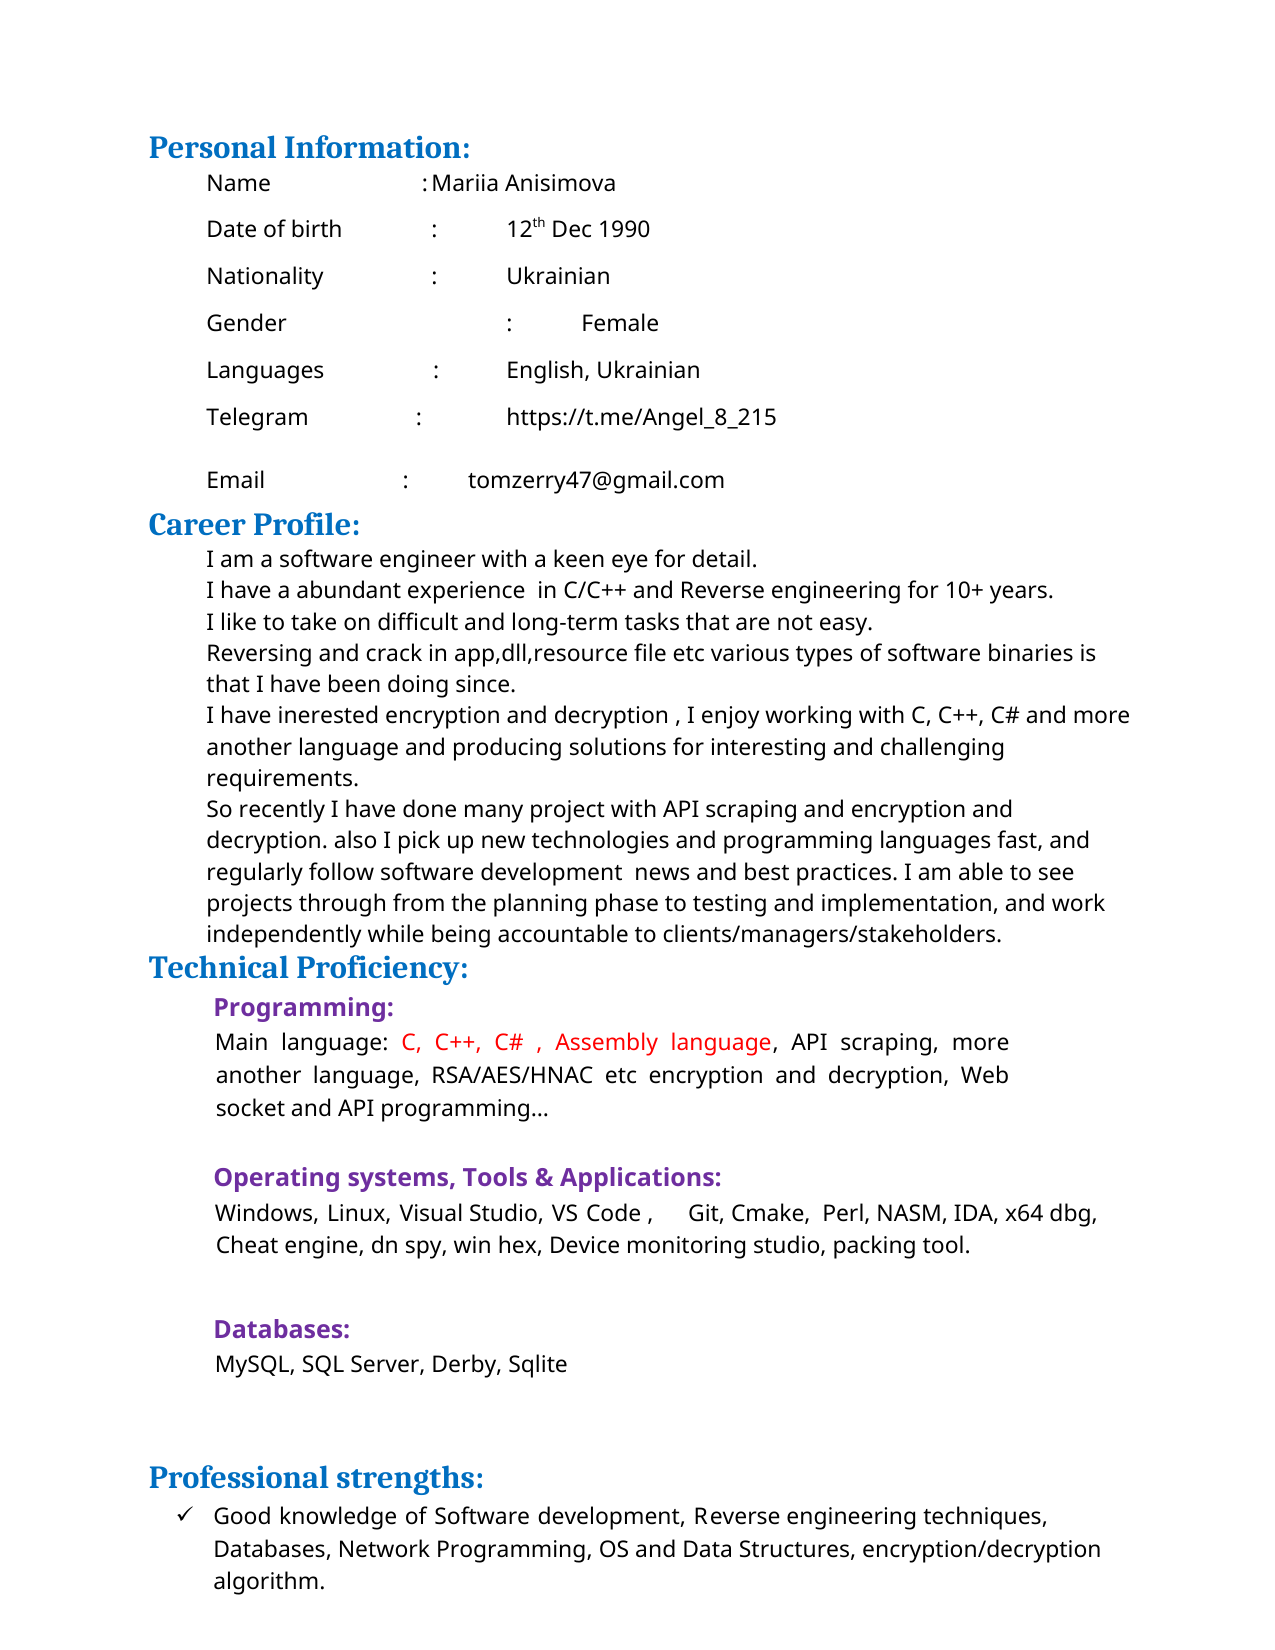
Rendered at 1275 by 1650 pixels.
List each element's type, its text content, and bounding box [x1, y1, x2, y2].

subtitle Technical Proficiency: [148, 949, 1131, 987]
subtitle So recently I have done many project with API scraping and encryption and decryption. also I pick up new technologies and programming languages fast, and regularly follow software development news and best practices. I am able to see projects through from the planning phase to testing and implementation, and work independently while being accountable to clients/managers/stakeholders. [206, 793, 1131, 949]
subtitle Professional strengths: [148, 1459, 1131, 1497]
text Gender : Female [206, 307, 1131, 338]
text Languages : English, Ukrainian [206, 354, 1131, 385]
text MySQL, SQL Server, Derby, Sqlite [214, 1348, 1131, 1379]
text Nationality : Ukrainian [206, 260, 1131, 292]
subtitle Personal Information: [148, 129, 1131, 167]
text Date of birth : 12th Dec 1990 [206, 213, 1131, 245]
subtitle I have inerested encryption and decryption , I enjoy working with C, C++, C# and more another language and producing solutions for interesting and challenging requirements. [206, 699, 1131, 793]
text Windows, Linux, Visual Studio, VS Code , Git, Cmake, Perl, NASM, IDA, x64 dbg, Cheat engine, dn spy, win hex, Device monitoring studio, packing tool. [214, 1196, 1131, 1261]
subtitle Reversing and crack in app,dll,resource file etc various types of software binaries is that I have been doing since. [206, 637, 1131, 699]
text Main language: C, C++, C# , Assembly language, API scraping, more another language, RSA/AES/HNAC etc encryption and decryption, Web socket and API programming… [214, 1026, 1009, 1123]
text Telegram : https://t.me/Angel_8_215 [206, 401, 1131, 432]
text Email : tomzerry47@gmail.com [206, 464, 1131, 495]
subtitle I have a abundant experience in C/C++ and Reverse engineering for 10+ years. [206, 574, 1131, 606]
subtitle I like to take on difficult and long-term tasks that are not easy. [206, 606, 1131, 637]
text Name : Mariia Anisimova [206, 167, 1131, 198]
subtitle Databases: [213, 1312, 1131, 1346]
subtitle Operating systems, Tools & Applications: [213, 1160, 1131, 1194]
list Good knowledge of Software development, Reverse engineering techniques, Databases, Network Programming, OS and Data Structures, encryption/decryption algorithm. [175, 1500, 1113, 1597]
subtitle Programming: [213, 990, 1131, 1024]
subtitle Career Profile: [148, 506, 1131, 543]
subtitle I am a software engineer with a keen eye for detail. [206, 543, 1131, 574]
